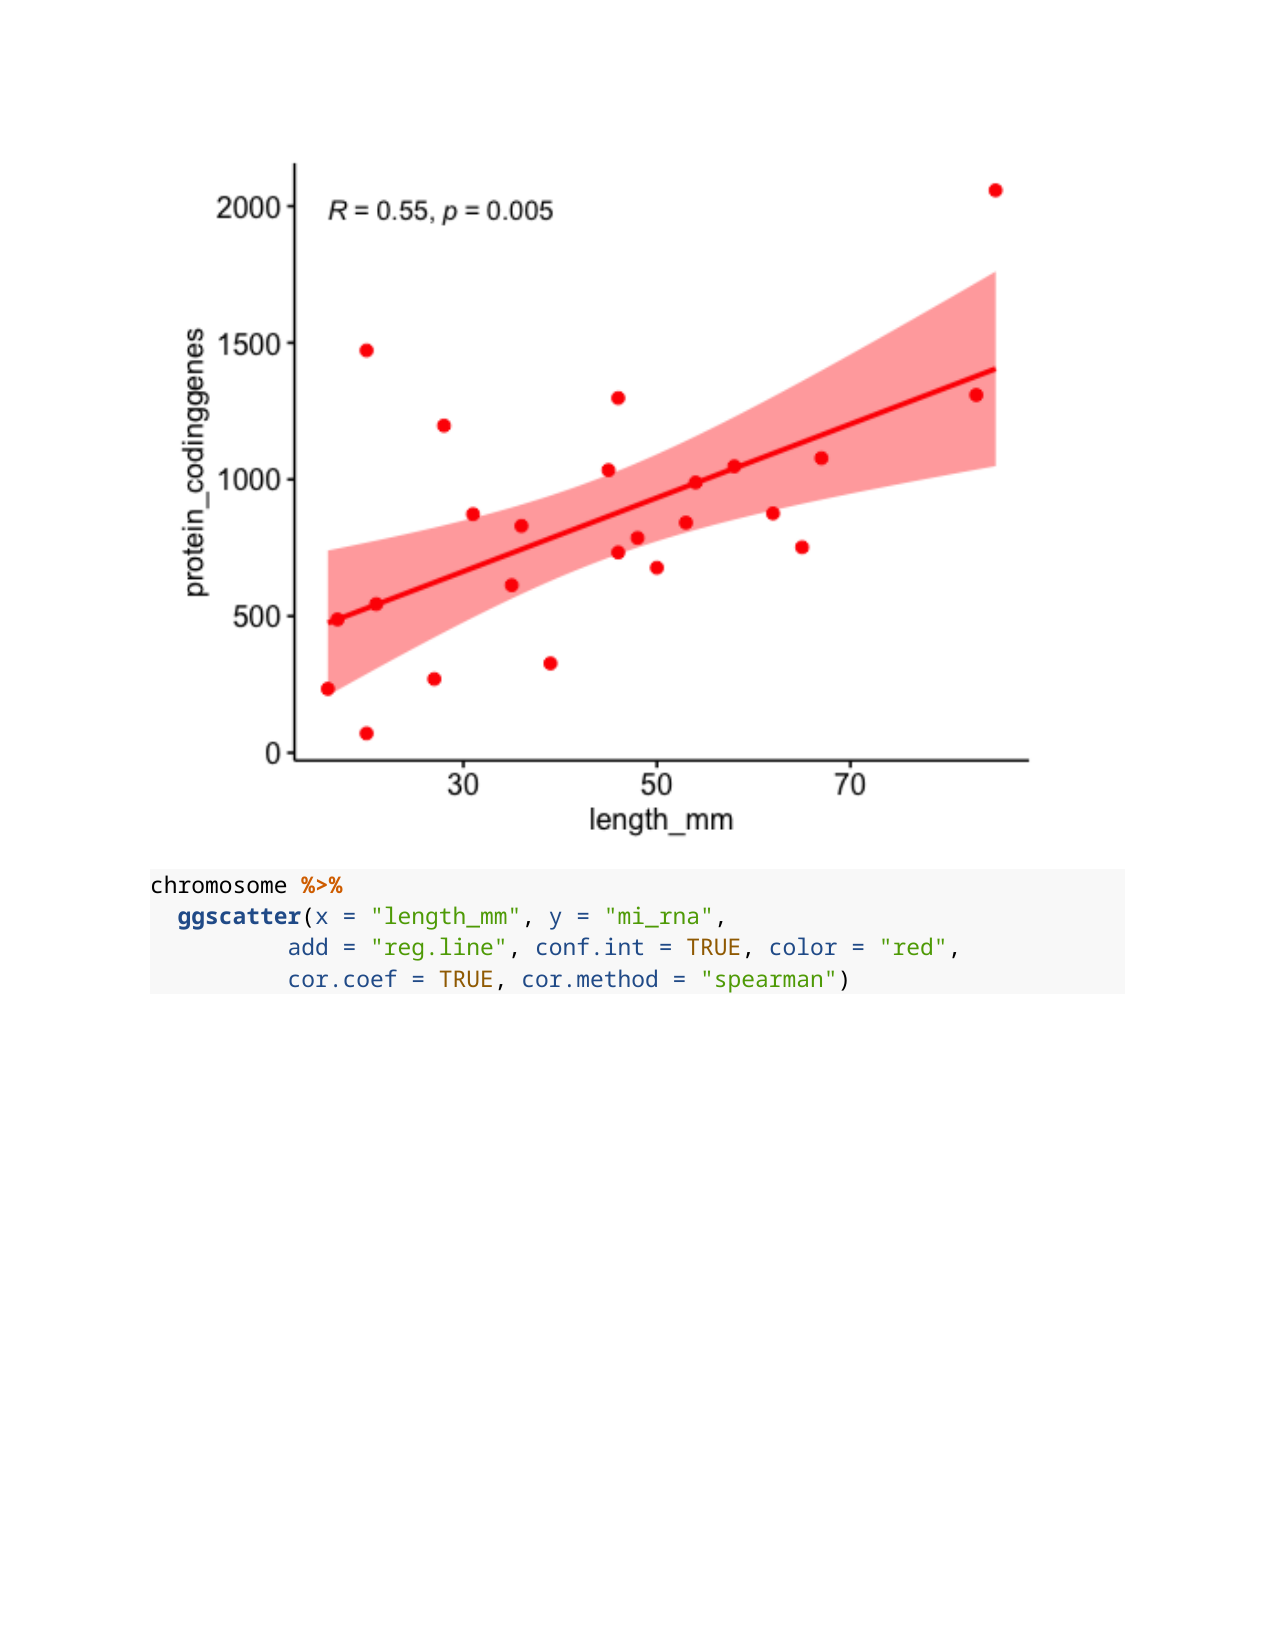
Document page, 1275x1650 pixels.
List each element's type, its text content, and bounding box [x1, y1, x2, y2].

text chromosome %>% ggscatter(x = "length_mm", y = "mi_rna", add = "reg.line", conf.int = TRUE, color = "red", cor.coef = TRUE, cor.method = "spearman") [150, 869, 1125, 994]
picture [168, 150, 1044, 850]
